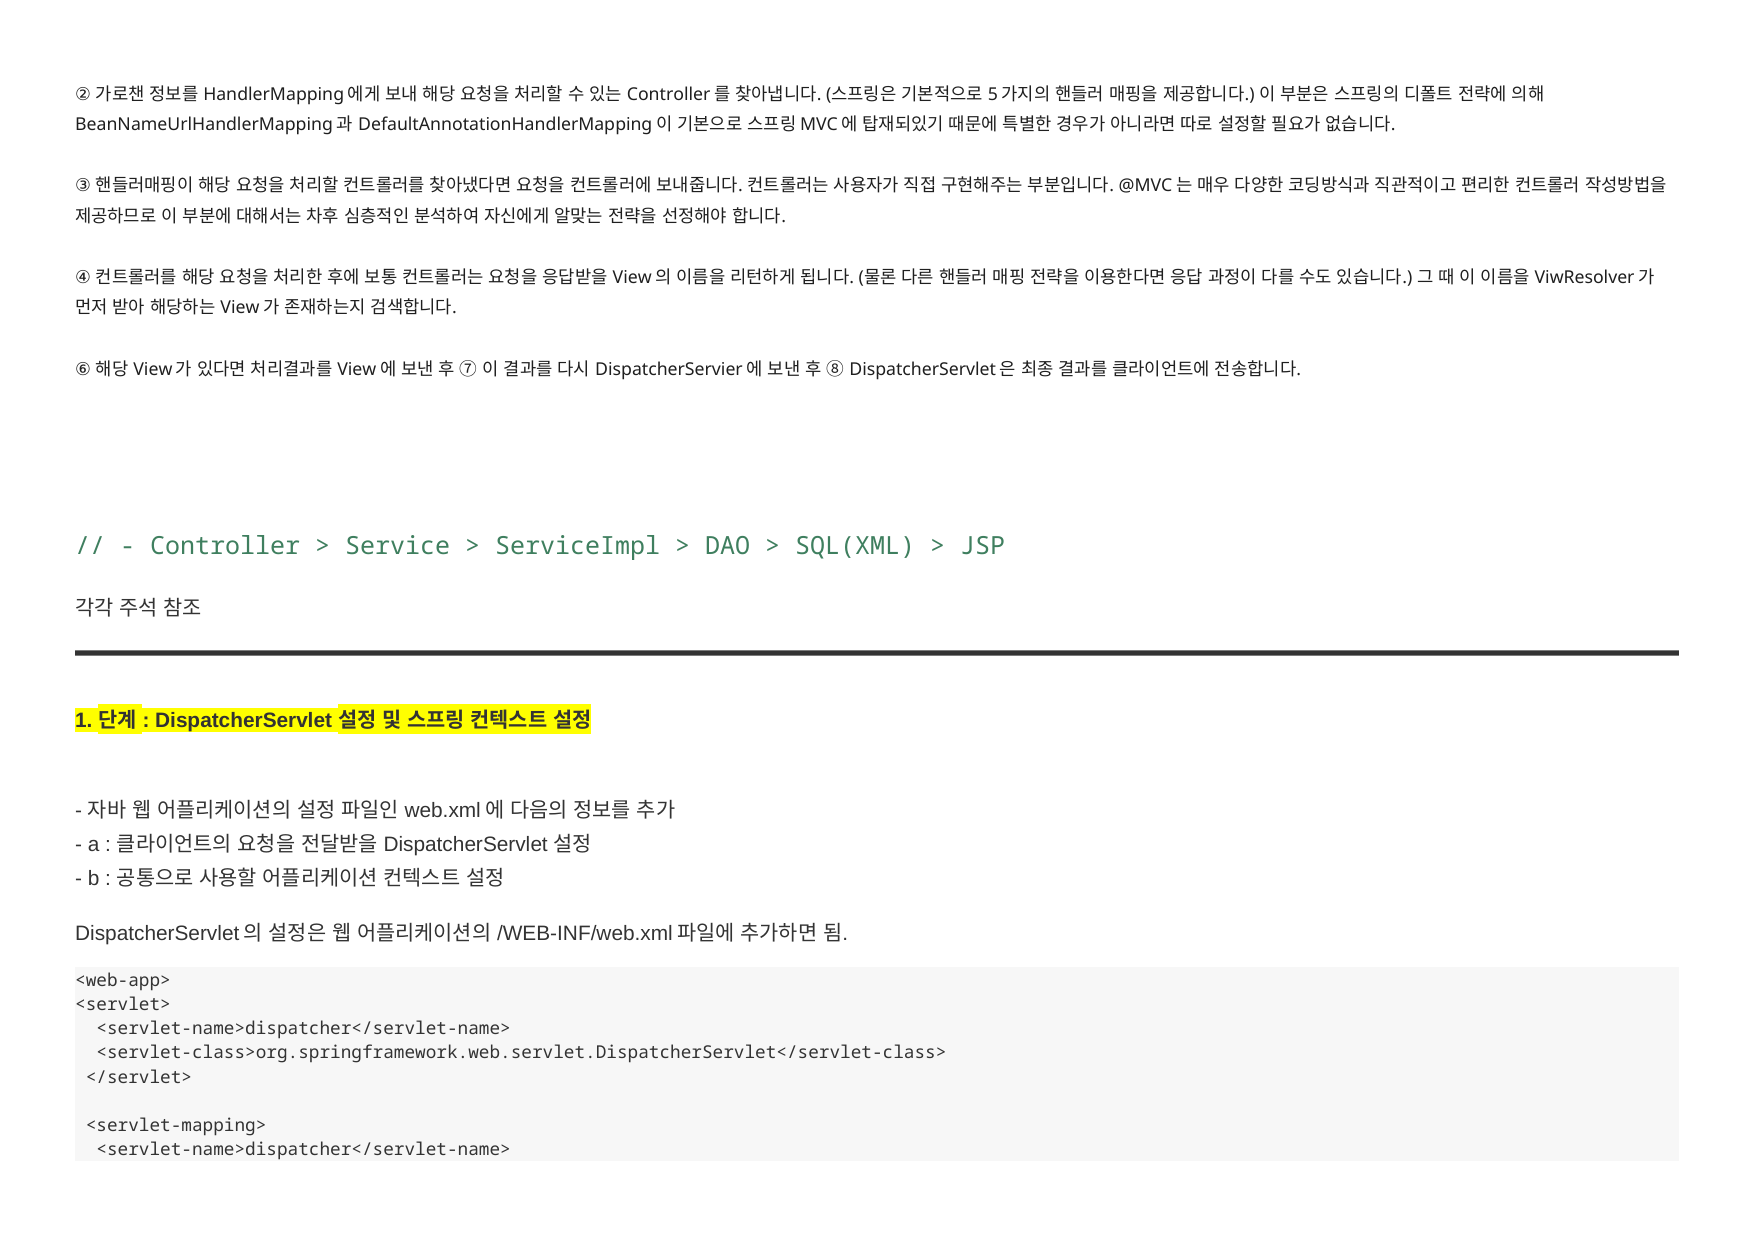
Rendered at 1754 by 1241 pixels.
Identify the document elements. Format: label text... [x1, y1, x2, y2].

text <web-app> [75, 967, 1679, 992]
text <servlet> [75, 992, 1679, 1016]
text </servlet> [75, 1064, 1679, 1088]
text <servlet-name>dispatcher</servlet-name> [75, 1137, 1679, 1161]
text 1. 단계 : DispatcherServlet 설정 및 스프링 컨텍스트 설정 [75, 700, 1679, 734]
text ⑥ 해당 View가 있다면 처리결과를 View에 보낸 후 ⑦ 이 결과를 다시 DispatcherServier에 보낸 후 ⑧ DispatcherServlet은 최종 결과를 클라이언트에 전송합니다. [75, 350, 1679, 380]
text ② 가로챈 정보를 HandlerMapping에게 보내 해당 요청을 처리할 수 있는 Controller를 찾아냅니다. (스프링은 기본적으로 5가지의 핸들러 매핑을 제공합니다.) 이 부분은 스프링의 디폴트 전략에 의해 BeanNameUrlHandlerMapping과 DefaultAnnotationHandlerMapping이 기본으로 스프링MVC에 탑재되있기 때문에 특별한 경우가 아니라면 따로 설정할 필요가 없습니다. [75, 75, 1679, 136]
text DispatcherServlet의 설정은 웹 어플리케이션의 /WEB-INF/web.xml파일에 추가하면 됨. [75, 912, 1679, 946]
text ④ 컨트롤러를 해당 요청을 처리한 후에 보통 컨트롤러는 요청을 응답받을 View의 이름을 리턴하게 됩니다. (물론 다른 핸들러 매핑 전략을 이용한다면 응답 과정이 다를 수도 있습니다.) 그 때 이 이름을 ViwResolver가 먼저 받아 해당하는 View가 존재하는지 검색합니다. [75, 258, 1679, 319]
text - 자바 웹 어플리케이션의 설정 파일인 web.xml에 다음의 정보를 추가 - a : 클라이언트의 요청을 전달받을 DispatcherServlet 설정 - b : 공통으로 사용할 어플리케이션 컨텍스트 설정 [75, 755, 1679, 891]
text <servlet-name>dispatcher</servlet-name> [75, 1016, 1679, 1040]
text ③ 핸들러매핑이 해당 요청을 처리할 컨트롤러를 찾아냈다면 요청을 컨트롤러에 보내줍니다. 컨트롤러는 사용자가 직접 구현해주는 부분입니다. @MVC는 매우 다양한 코딩방식과 직관적이고 편리한 컨트롤러 작성방법을 제공하므로 이 부분에 대해서는 차후 심층적인 분석하여 자신에게 알맞는 전략을 선정해야 합니다. [75, 167, 1679, 228]
text 각각 주석 참조 [75, 591, 1679, 621]
text <servlet-class>org.springframework.web.servlet.DispatcherServlet</servlet-class> [75, 1040, 1679, 1064]
text // - Controller > Service > ServiceImpl > DAO > SQL(XML) > JSP [75, 528, 1679, 562]
text <servlet-mapping> [75, 1112, 1679, 1137]
